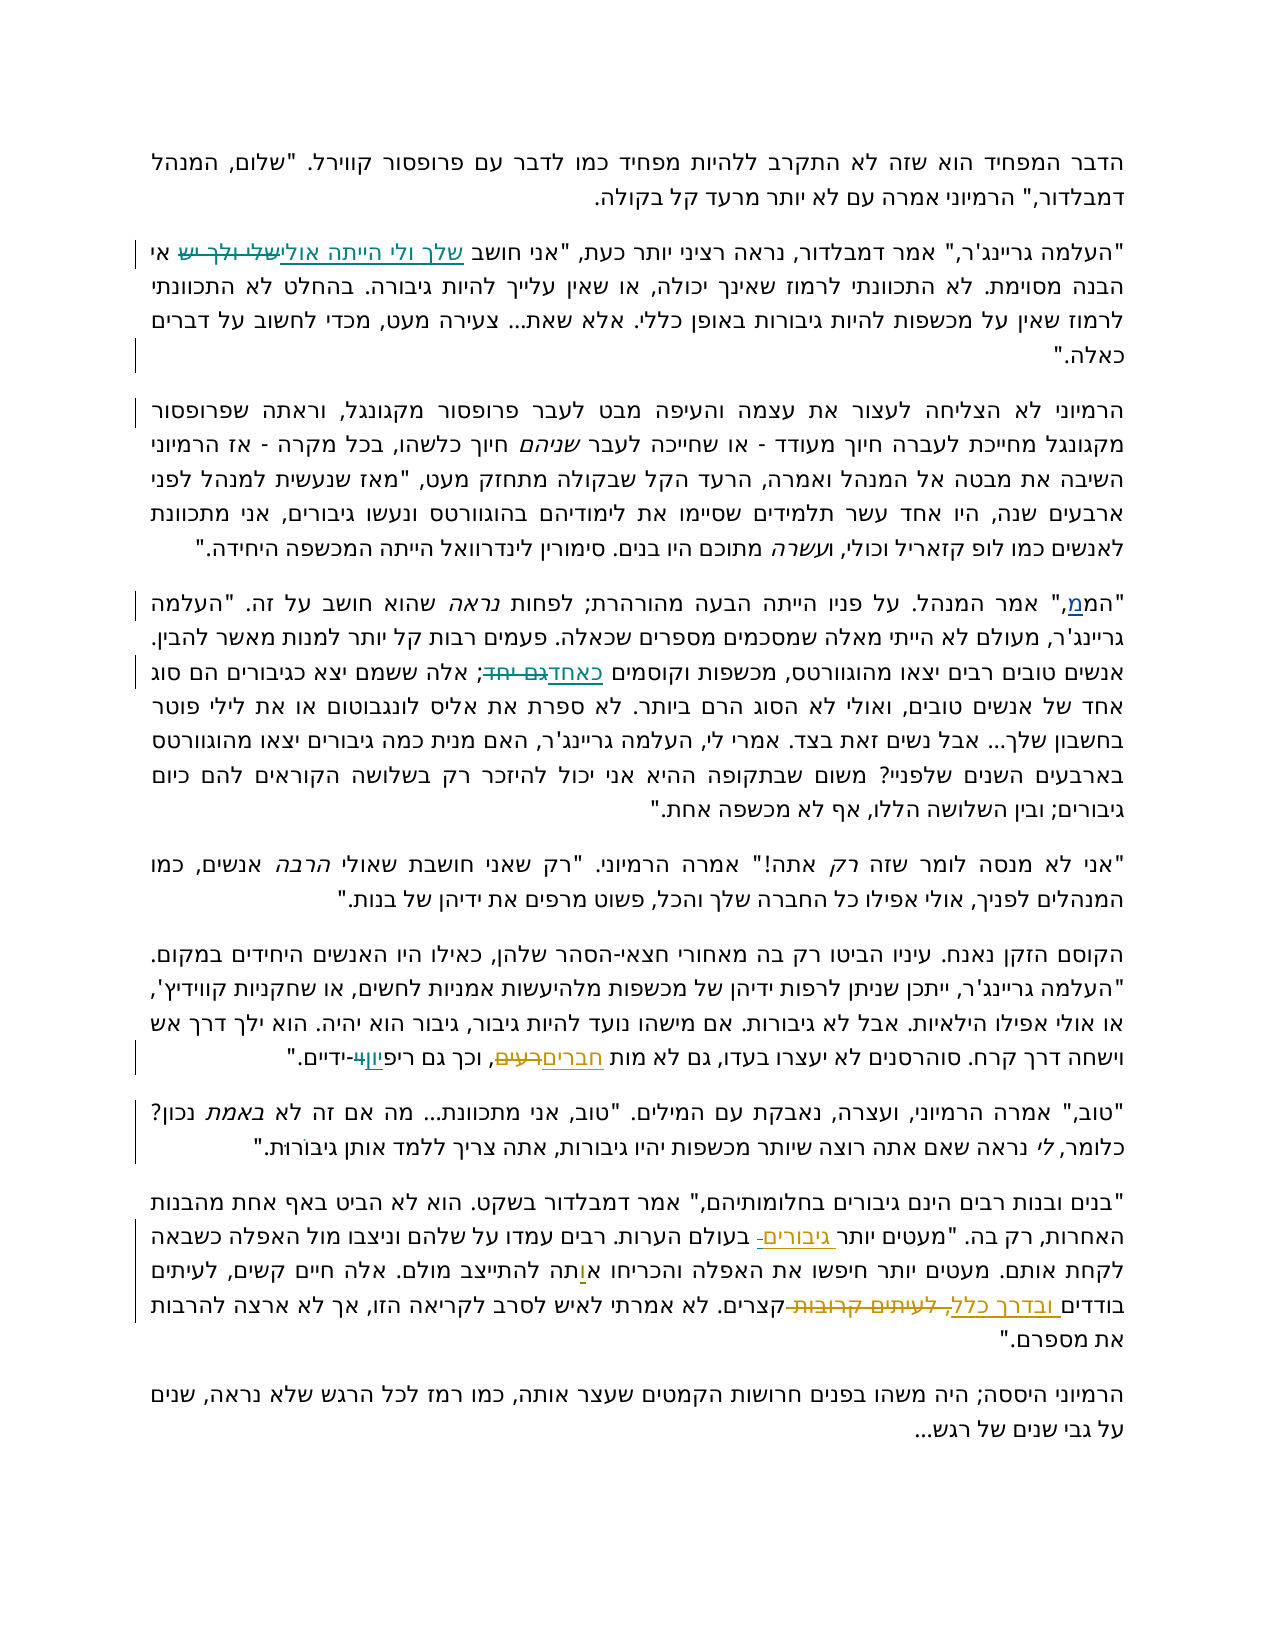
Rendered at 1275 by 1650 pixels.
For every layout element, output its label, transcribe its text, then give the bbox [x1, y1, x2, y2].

text הרמיוני לא הצליחה לעצור את עצמה והעיפה מבט לעבר פרופסור מקגונגל, וראתה שפרופסור מקגונגל מחייכת לעברה חיוך מעודד - או שחייכה לעבר שניהם חיוך כלשהו, בכל מקרה - אז הרמיוני השיבה את מבטה אל המנהל ואמרה, הרעד הקל שבקולה מתחזק מעט, "מאז שנעשית למנהל לפני ארבעים שנה, היו אחד עשר תלמידים שסיימו את לימודיהם בהוגוורטס ונעשו גיבורים, אני מתכוונת לאנשים כמו לופ קזאריל וכולי, ועשרה מתוכם היו בנים. סימורין לינדרוואל הייתה המכשפה היחידה." [150, 398, 1125, 565]
text "טוב," אמרה הרמיוני, ועצרה, נאבקת עם המילים. "טוב, אני מתכוונת… מה אם זה לא באמת נכון? כלומר, לי נראה שאם אתה רוצה שיותר מכשפות יהיו גיבורות, אתה צריך ללמד אותן גיבורוּת." [150, 1100, 1125, 1164]
text "בנים ובנות רבים הינם גיבורים בחלומותיהם," אמר דמבלדור בשקט. הוא לא הביט באף אחת מהבנות האחרות, רק בה. "מעטים יותר בעולם הערות. רבים עמדו על שלהם וניצבו מול האפלה כשבאה לקחת אותם. מעטים יותר חיפשו את האפלה והכריחו אתה להתייצב מולם. אלה חיים קשים, לעיתים בודדיםקצרים. לא אמרתי לאיש לסרב לקריאה הזו, אך לא ארצה להרבות את מספרם." [150, 1189, 1125, 1357]
text הרמיוני היססה; היה משהו בפנים חרושות הקמטים שעצר אותה, כמו רמז לכל הרגש שלא נראה, שנים על גבי שנים של רגש… [150, 1382, 1125, 1447]
text הדבר המפחיד הוא שזה לא התקרב ללהיות מפחיד כמו לדבר עם פרופסור קווירל. "שלום, המנהל דמבלדור," הרמיוני אמרה עם לא יותר מרעד קל בקולה. [150, 150, 1125, 214]
text "העלמה גריינג'ר," אמר דמבלדור, נראה רציני יותר כעת, "אני חושב אי הבנה מסוימת. לא התכוונתי לרמוז שאינך יכולה, או שאין עלייך להיות גיבורה. בהחלט לא התכוונתי לרמוז שאין על מכשפות להיות גיבורות באופן כללי. אלא שאת… צעירה מעט, מכדי לחשוב על דברים כאלה." [150, 239, 1125, 373]
text "אני לא מנסה לומר שזה רק אתה!" אמרה הרמיוני. "רק שאני חושבת שאולי הרבה אנשים, כמו המנהלים לפניך, אולי אפילו כל החברה שלך והכל, פשוט מרפים את ידיהן של בנות." [150, 852, 1125, 916]
text "המ," אמר המנהל. על פניו הייתה הבעה מהורהרת; לפחות נראה שהוא חושב על זה. "העלמה גריינג'ר, מעולם לא הייתי מאלה שמסכמים מספרים שכאלה. פעמים רבות קל יותר למנות מאשר להבין. אנשים טובים רבים יצאו מהוגוורטס, מכשפות וקוסמים ; אלה ששמם יצא כגיבורים הם סוג אחד של אנשים טובים, ואולי לא הסוג הרם ביותר. לא ספרת את אליס לונגבוטום או את לילי פוטר בחשבון שלך… אבל נשים זאת בצד. אמרי לי, העלמה גריינג'ר, האם מנית כמה גיבורים יצאו מהוגוורטס בארבעים השנים שלפניי? משום שבתקופה ההיא אני יכול להיזכר רק בשלושה הקוראים להם כיום גיבורים; ובין השלושה הללו, אף לא מכשפה אחת." [150, 591, 1125, 827]
text הקוסם הזקן נאנח. עיניו הביטו רק בה מאחורי חצאי-הסהר שלהן, כאילו היו האנשים היחידים במקום. "העלמה גריינג'ר, ייתכן שניתן לרפות ידיהן של מכשפות מלהיעשות אמניות לחשים, או שחקניות קווידיץ', או אולי אפילו הילאיות. אבל לא גיבורות. אם מישהו נועד להיות גיבור, גיבור הוא יהיה. הוא ילך דרך אש וישחה דרך קרח. סוהרסנים לא יעצרו בעדו, גם לא מות , וכך גם ריפ-ידיים." [150, 942, 1125, 1075]
